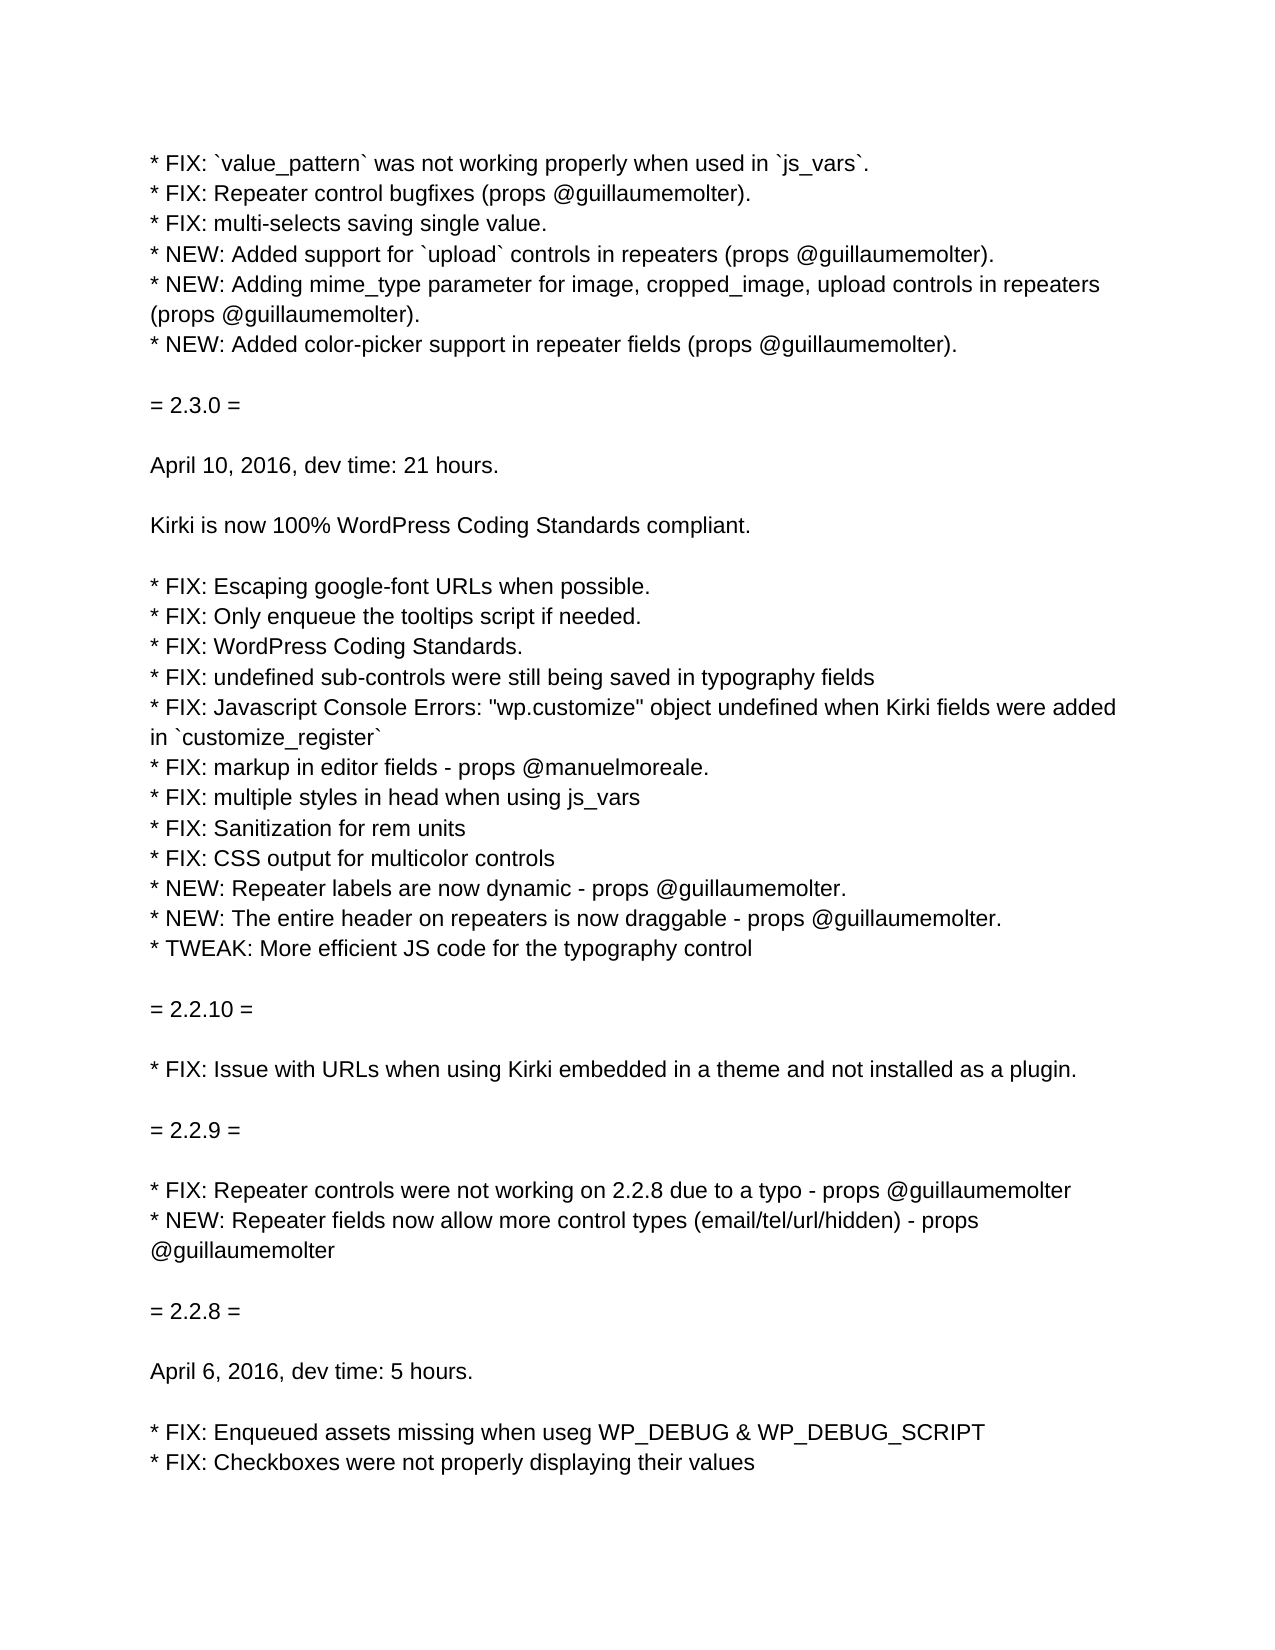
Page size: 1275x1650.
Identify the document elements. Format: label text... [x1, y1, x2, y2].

text * NEW: Added color-picker support in repeater fields (props @guillaumemolter). [150, 331, 1125, 358]
text = 2.3.0 = [150, 392, 1125, 418]
text * FIX: Repeater control bugfixes (props @guillaumemolter). [150, 180, 1125, 207]
text * FIX: multi-selects saving single value. [150, 210, 1125, 237]
text * FIX: `value_pattern` was not working properly when used in `js_vars`. [150, 150, 1125, 176]
text = 2.2.10 = [150, 996, 1125, 1022]
text * FIX: Escaping google-font URLs when possible. [150, 573, 1125, 599]
text * FIX: Checkboxes were not properly displaying their values [150, 1449, 1125, 1475]
text * FIX: Sanitization for rem units [150, 814, 1125, 841]
text * NEW: Repeater labels are now dynamic - props @guillaumemolter. [150, 875, 1125, 901]
text April 6, 2016, dev time: 5 hours. [150, 1358, 1125, 1385]
text * FIX: undefined sub-controls were still being saved in typography fields [150, 663, 1125, 690]
text * NEW: The entire header on repeaters is now draggable - props @guillaumemolter. [150, 905, 1125, 932]
text * FIX: multiple styles in head when using js_vars [150, 784, 1125, 811]
text * FIX: Enqueued assets missing when useg WP_DEBUG & WP_DEBUG_SCRIPT [150, 1419, 1125, 1445]
text * FIX: Javascript Console Errors: "wp.customize" object undefined when Kirki fields were added in `customize_register` [150, 694, 1125, 750]
text * NEW: Added support for `upload` controls in repeaters (props @guillaumemolter). [150, 241, 1125, 267]
text * FIX: Only enqueue the tooltips script if needed. [150, 603, 1125, 629]
text * NEW: Repeater fields now allow more control types (email/tel/url/hidden) - props @guillaumemolter [150, 1207, 1125, 1264]
text * FIX: markup in editor fields - props @manuelmoreale. [150, 754, 1125, 781]
text April 10, 2016, dev time: 21 hours. [150, 452, 1125, 478]
text = 2.2.9 = [150, 1117, 1125, 1143]
text * FIX: Repeater controls were not working on 2.2.8 due to a typo - props @guillaumemolter [150, 1177, 1125, 1203]
text * FIX: Issue with URLs when using Kirki embedded in a theme and not installed as a plugin. [150, 1056, 1125, 1083]
text * FIX: WordPress Coding Standards. [150, 633, 1125, 660]
text * TWEAK: More efficient JS code for the typography control [150, 935, 1125, 962]
text Kirki is now 100% WordPress Coding Standards compliant. [150, 512, 1125, 539]
text = 2.2.8 = [150, 1298, 1125, 1324]
text * FIX: CSS output for multicolor controls [150, 845, 1125, 871]
text * NEW: Adding mime_type parameter for image, cropped_image, upload controls in repeaters (props @guillaumemolter). [150, 271, 1125, 327]
